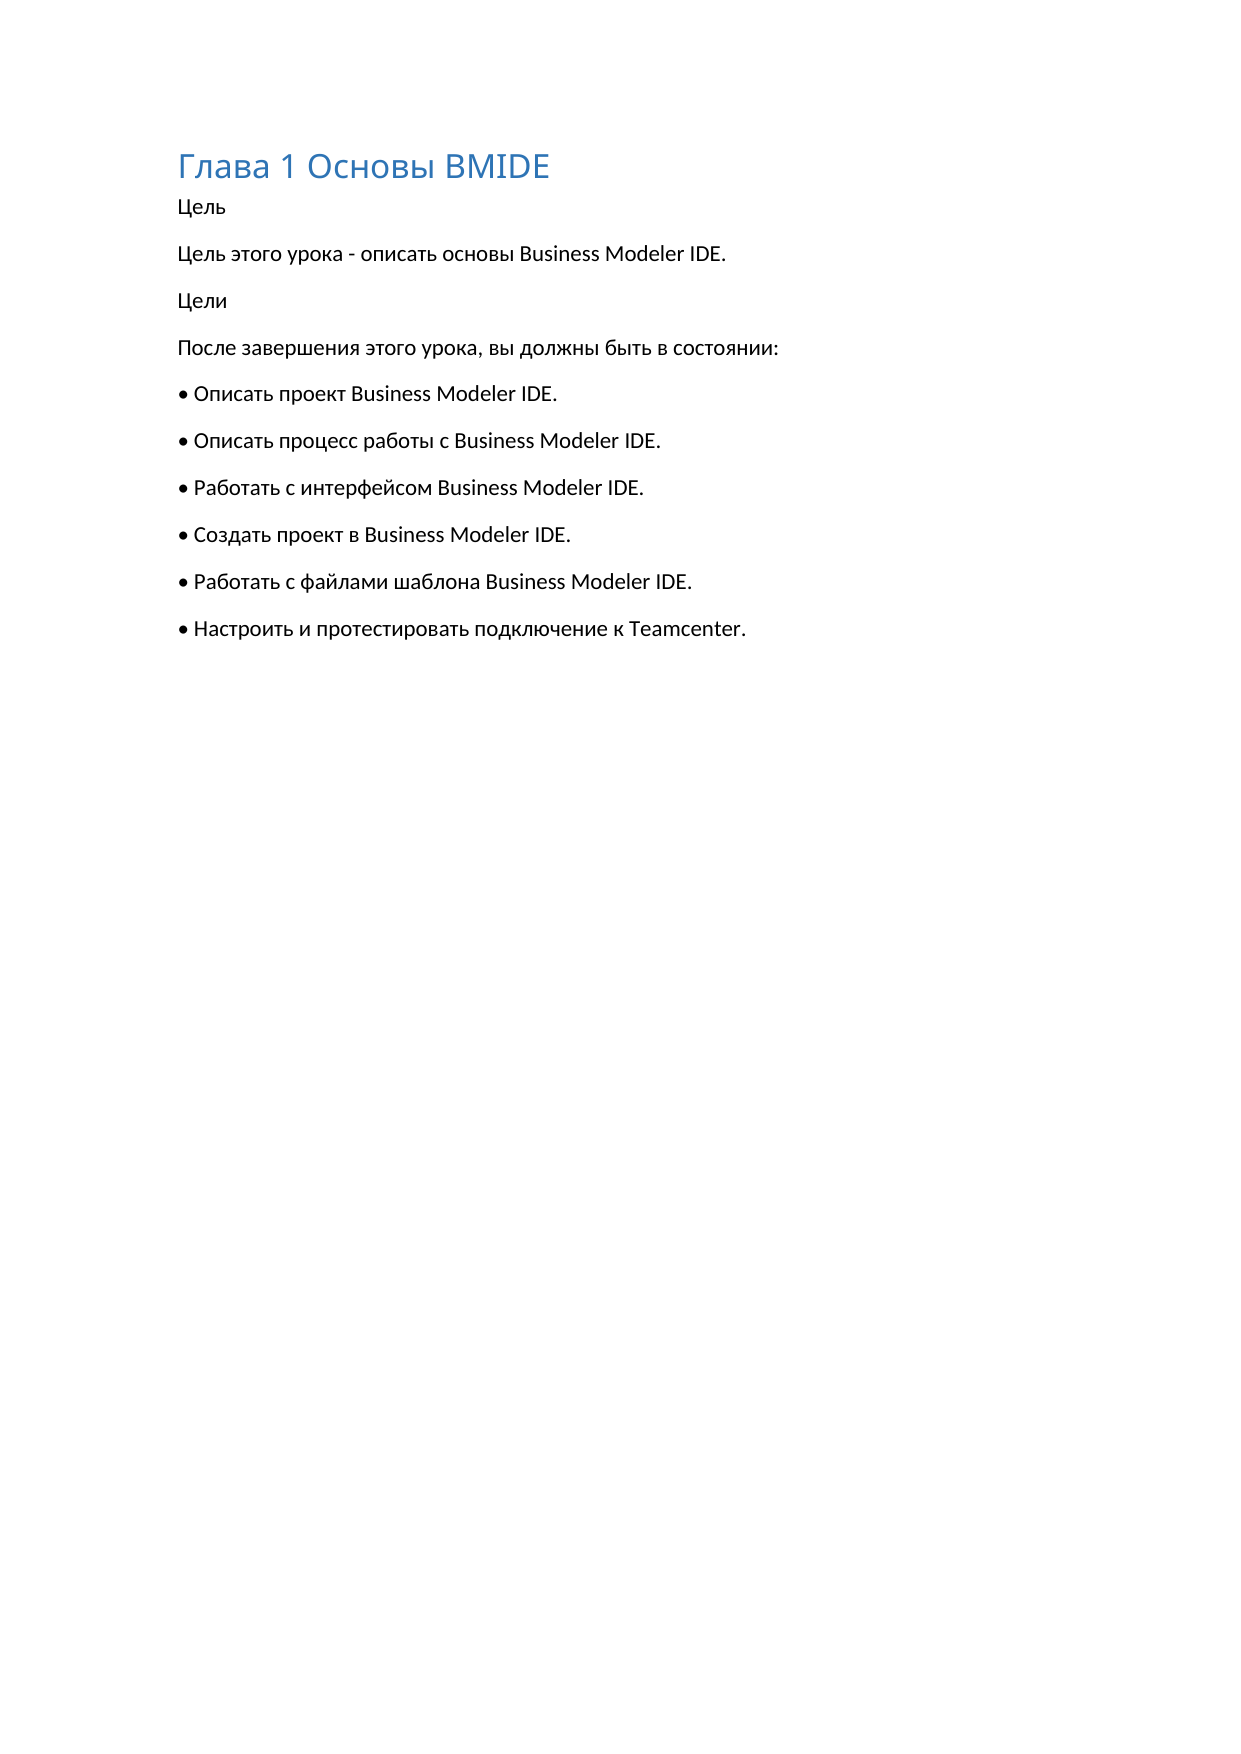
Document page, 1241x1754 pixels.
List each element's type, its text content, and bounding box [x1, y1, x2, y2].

text Цель [177, 192, 1152, 220]
text Цели [177, 286, 1152, 314]
text • Описать проект Business Modeler IDE. [177, 379, 1152, 408]
text Цель этого урока - описать основы Business Modeler IDE. [177, 239, 1152, 267]
text • Настроить и протестировать подключение к Teamcenter. [177, 614, 1152, 642]
text После завершения этого урока, вы должны быть в состоянии: [177, 333, 1152, 361]
text • Работать с файлами шаблона Business Modeler IDE. [177, 567, 1152, 595]
subtitle Глава 1 Основы BMIDE [177, 143, 1152, 188]
text • Описать процесс работы с Business Modeler IDE. [177, 426, 1152, 454]
text • Создать проект в Business Modeler IDE. [177, 520, 1152, 548]
text • Работать с интерфейсом Business Modeler IDE. [177, 473, 1152, 501]
